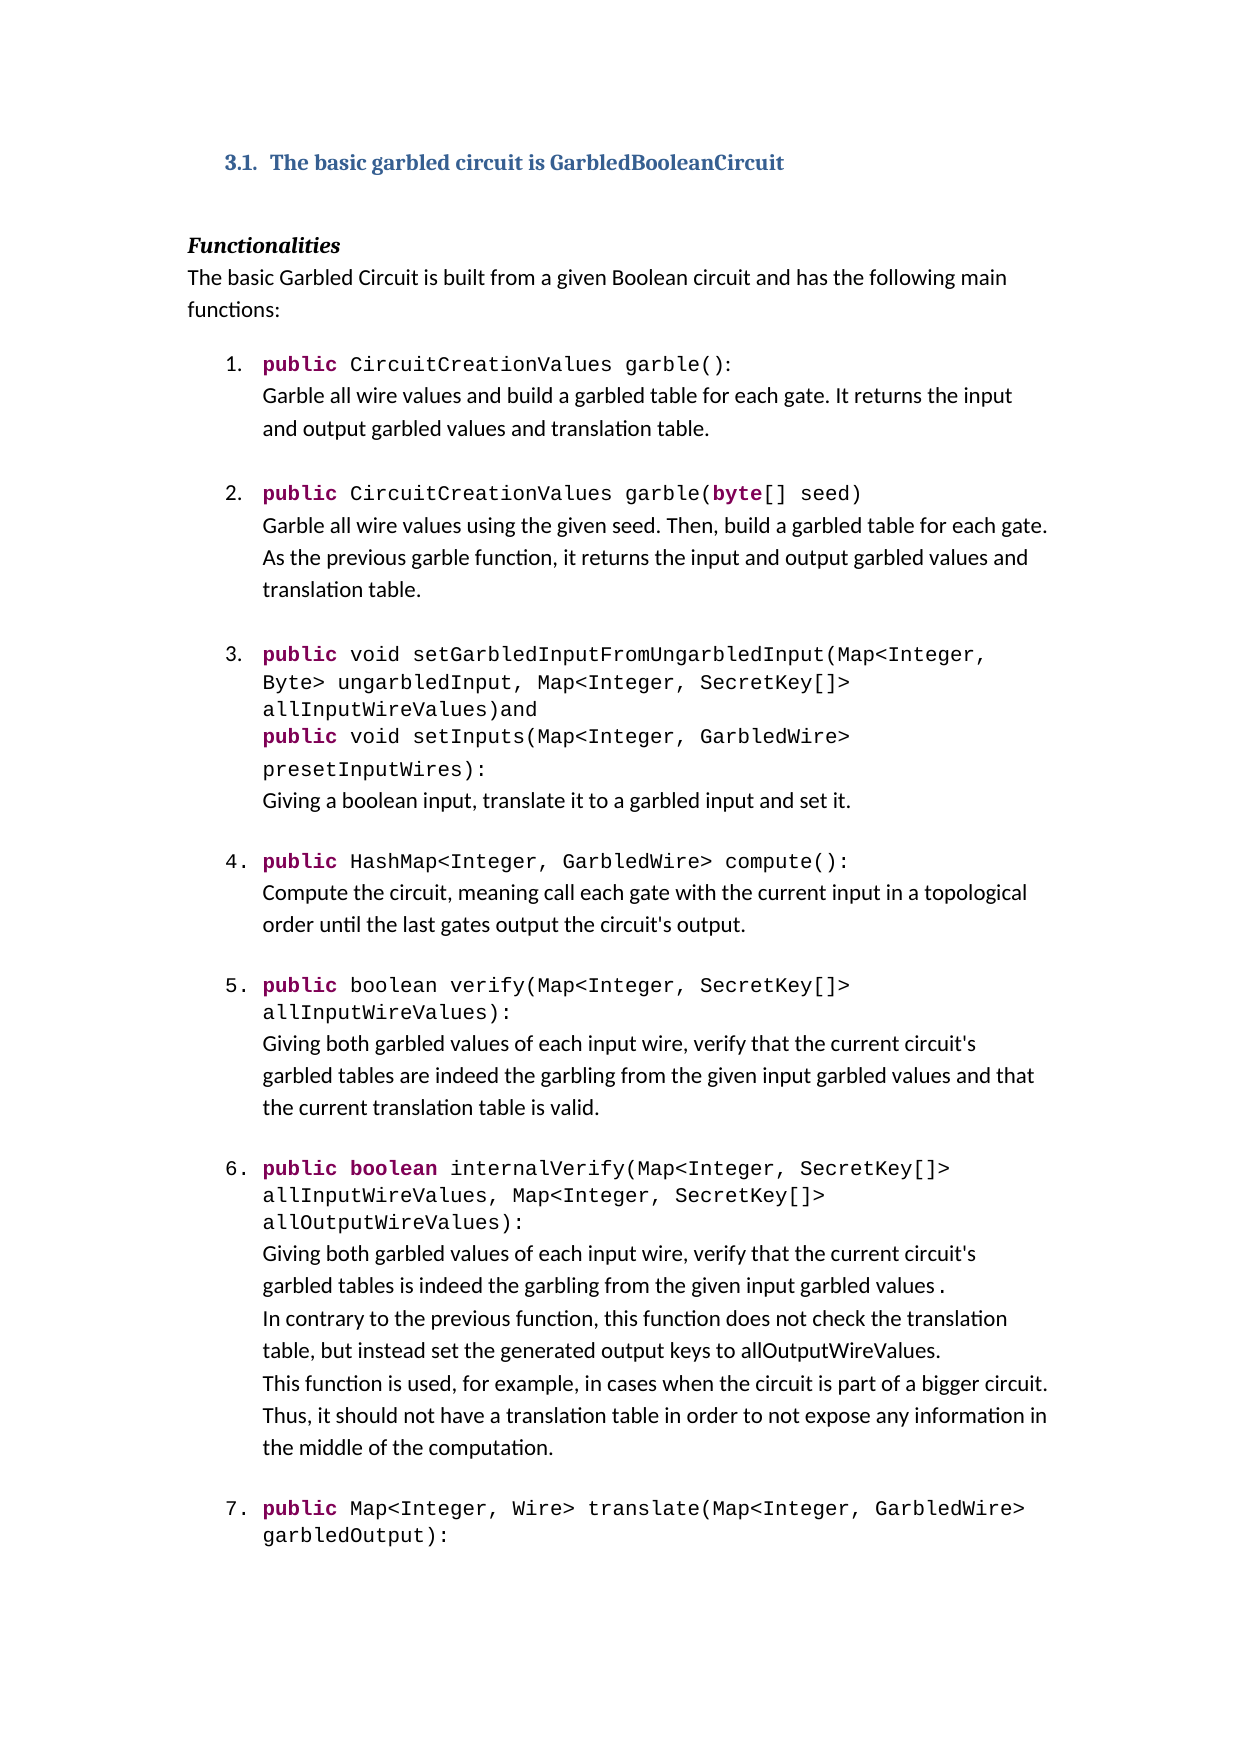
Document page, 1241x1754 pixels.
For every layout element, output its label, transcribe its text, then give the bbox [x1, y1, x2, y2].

list Giving a boolean input, translate it to a garbled input and set it. [262, 787, 1053, 815]
list In contrary to the previous function, this function does not check the translation table, but instead set the generated output keys to allOutputWireValues. [262, 1304, 1053, 1365]
list public void setGarbledInputFromUngarbledInput(Map<Integer, Byte> ungarbledInput, Map<Integer, SecretKey[]> allInputWireValues)and [225, 639, 1053, 722]
list public CircuitCreationValues garble(byte[] seed) [225, 478, 1053, 507]
list This function is used, for example, in cases when the circuit is part of a bigger circuit. Thus, it should not have a translation table in order to not expose any information in the middle of the computation. [262, 1369, 1053, 1461]
list Garble all wire values and build a garbled table for each gate. It returns the input and output garbled values and translation table. [262, 381, 1053, 442]
list public boolean internalVerify(Map<Integer, SecretKey[]> allInputWireValues, Map<Integer, SecretKey[]> allOutputWireValues): [225, 1158, 1053, 1236]
list public Map<Integer, Wire> translate(Map<Integer, GarbledWire> garbledOutput): [225, 1498, 1053, 1548]
list public void setInputs(Map<Integer, GarbledWire> presetInputWires): [262, 726, 1053, 782]
text The basic Garbled Circuit is built from a given Boolean circuit and has the following main functions: [187, 263, 1053, 324]
list Garble all wire values using the given seed. Then, build a garbled table for each gate. As the previous garble function, it returns the input and output garbled values and translation table. [262, 511, 1053, 603]
list Giving both garbled values of each input wire, verify that the current circuit's garbled tables are indeed the garbling from the given input garbled values and that the current translation table is valid. [262, 1029, 1053, 1122]
list Compute the circuit, meaning call each gate with the current input in a topological order until the last gates output the circuit's output. [262, 878, 1053, 938]
list public boolean verify(Map<Integer, SecretKey[]> allInputWireValues): [225, 975, 1053, 1026]
subtitle Functionalities [187, 233, 1053, 259]
subtitle The basic garbled circuit is GarbledBooleanCircuit [225, 150, 1053, 176]
list public HashMap<Integer, GarbledWire> compute(): [225, 851, 1053, 875]
list public CircuitCreationValues garble(): [225, 349, 1053, 377]
list Giving both garbled values of each input wire, verify that the current circuit's garbled tables is indeed the garbling from the given input garbled values. [262, 1239, 1053, 1300]
